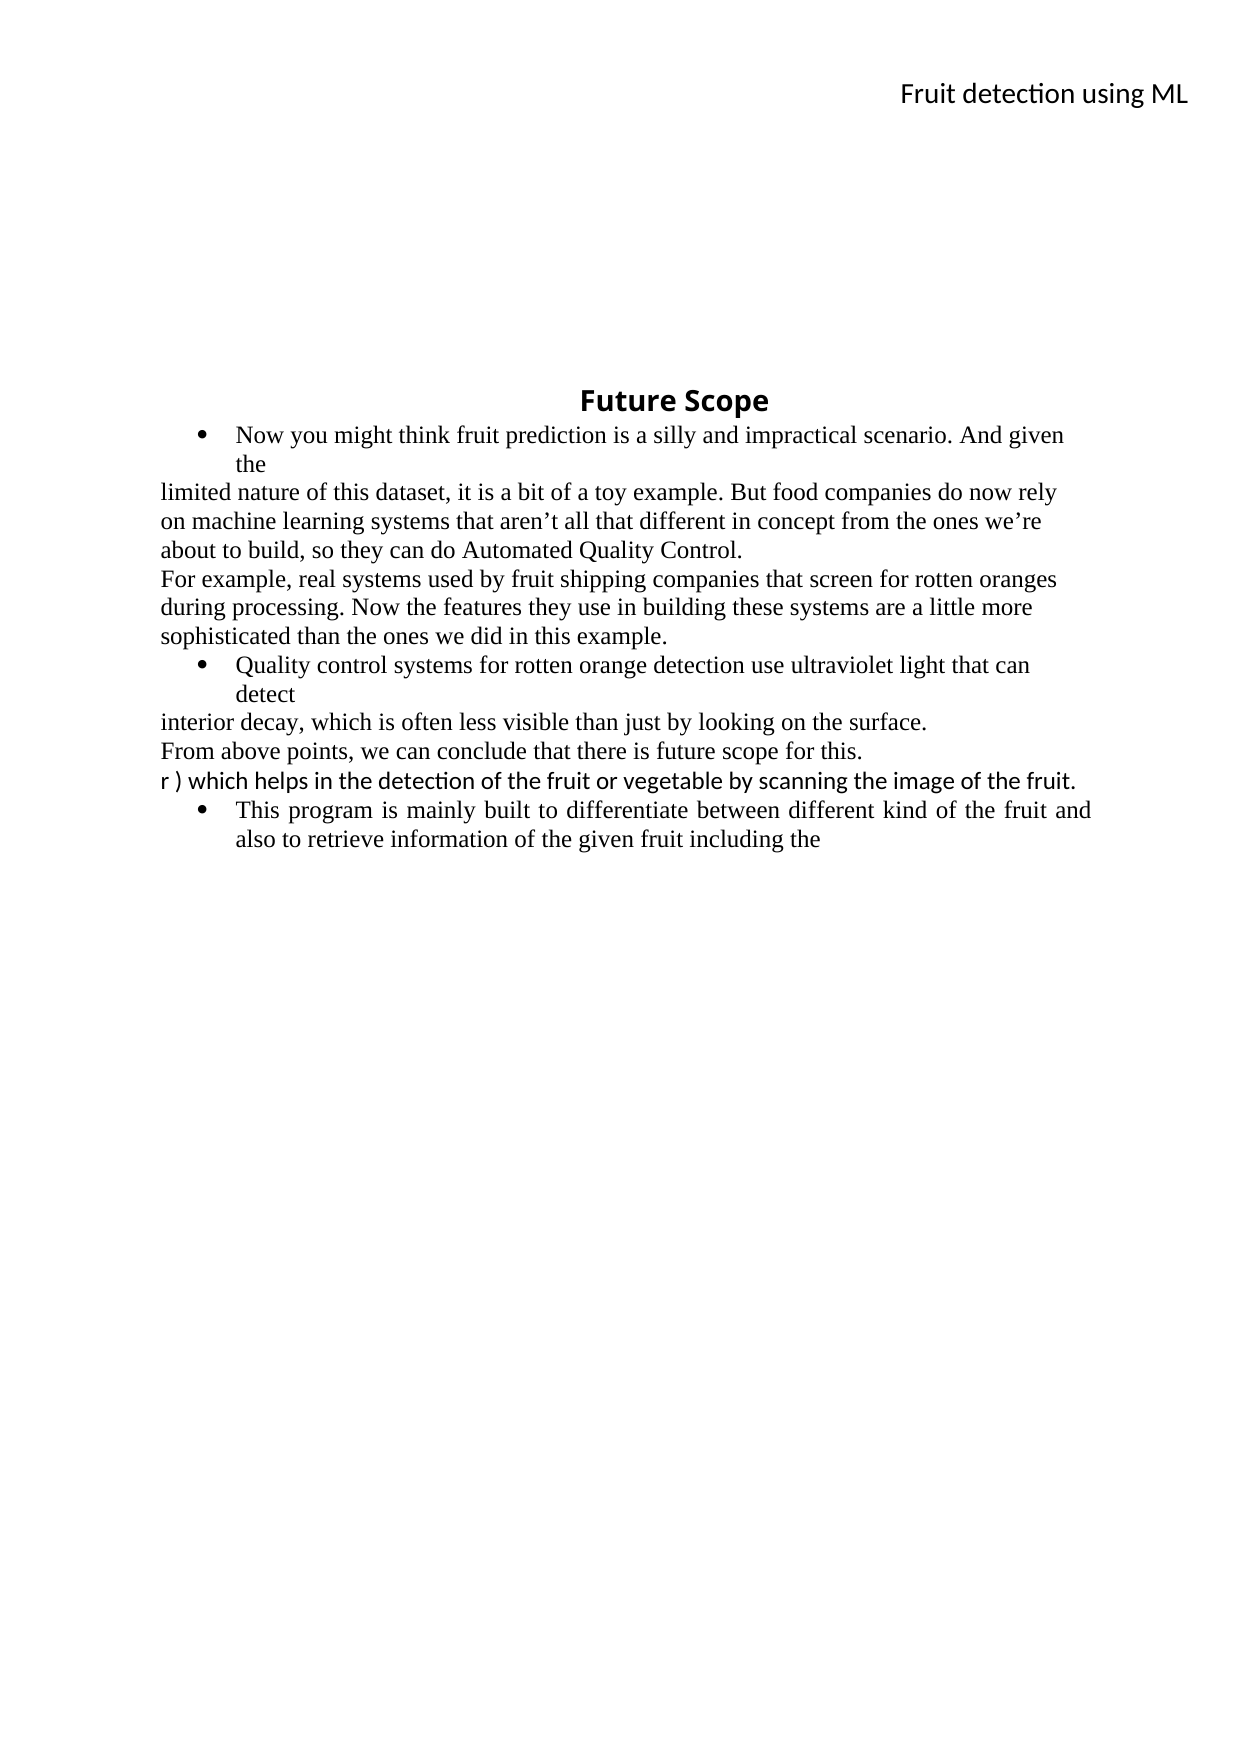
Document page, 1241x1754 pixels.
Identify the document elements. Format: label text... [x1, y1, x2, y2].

text Future Scope [160, 380, 1188, 420]
text r ) which helps in the detection of the fruit or vegetable by scanning the image of the fruit. [160, 765, 1188, 795]
text on machine learning systems that aren’t all that different in concept from the ones we’re [160, 506, 1188, 535]
text For example, real systems used by fruit shipping companies that screen for rotten oranges [160, 564, 1188, 592]
list This program is mainly built to differentiate between different kind of the fruit and also to retrieve information of the given fruit including the [198, 795, 1093, 853]
text sophisticated than the ones we did in this example. [160, 621, 1188, 650]
list Quality control systems for rotten orange detection use ultraviolet light that can detect [198, 650, 1093, 707]
text From above points, we can conclude that there is future scope for this. [160, 736, 1188, 765]
text about to build, so they can do Automated Quality Control. [160, 535, 1188, 564]
text limited nature of this dataset, it is a bit of a toy example. But food companies do now rely [160, 477, 1188, 506]
list Now you might think fruit prediction is a silly and impractical scenario. And given the [198, 420, 1093, 477]
text during processing. Now the features they use in building these systems are a little more [160, 592, 1188, 621]
text interior decay, which is often less visible than just by looking on the surface. [160, 707, 1188, 736]
